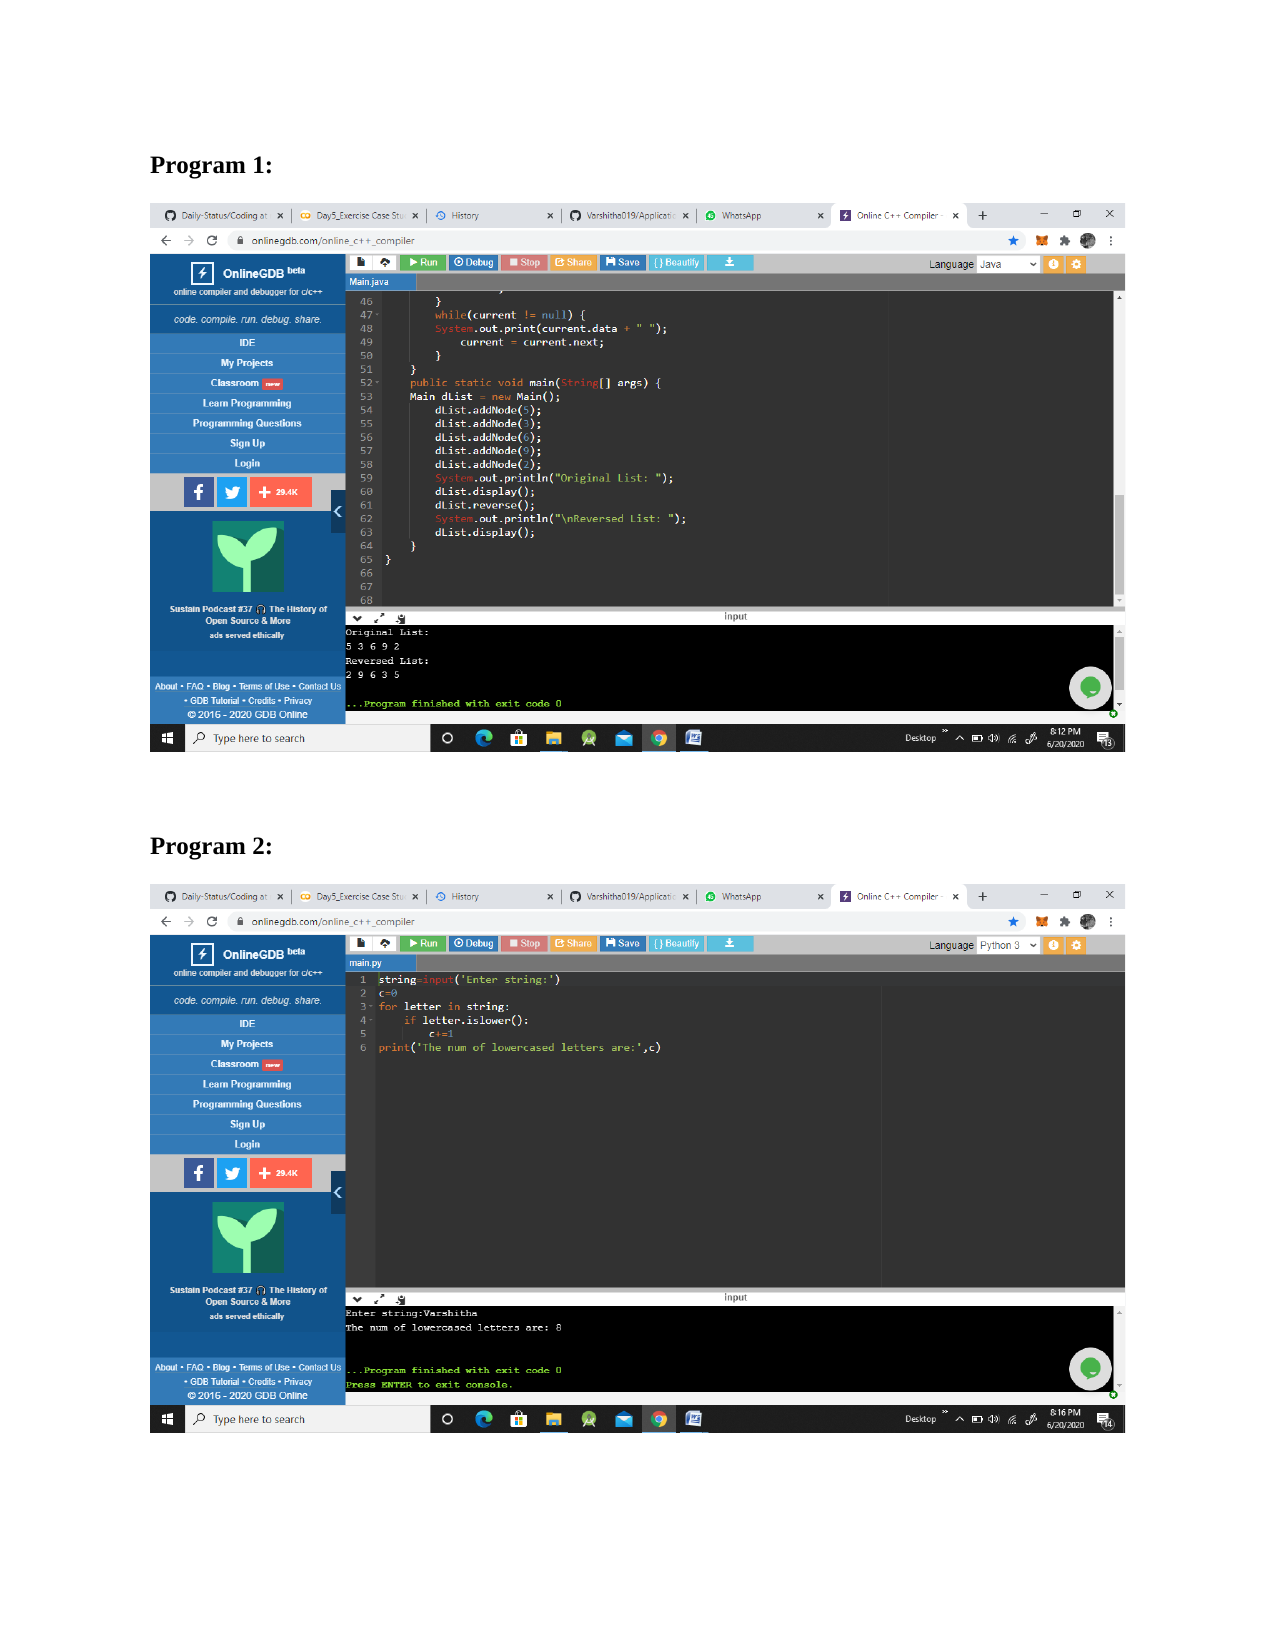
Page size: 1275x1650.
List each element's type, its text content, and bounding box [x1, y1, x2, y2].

text Program 1: [150, 150, 1125, 179]
picture [150, 203, 1125, 752]
picture [150, 884, 1125, 1433]
text Program 2: [150, 831, 1125, 860]
